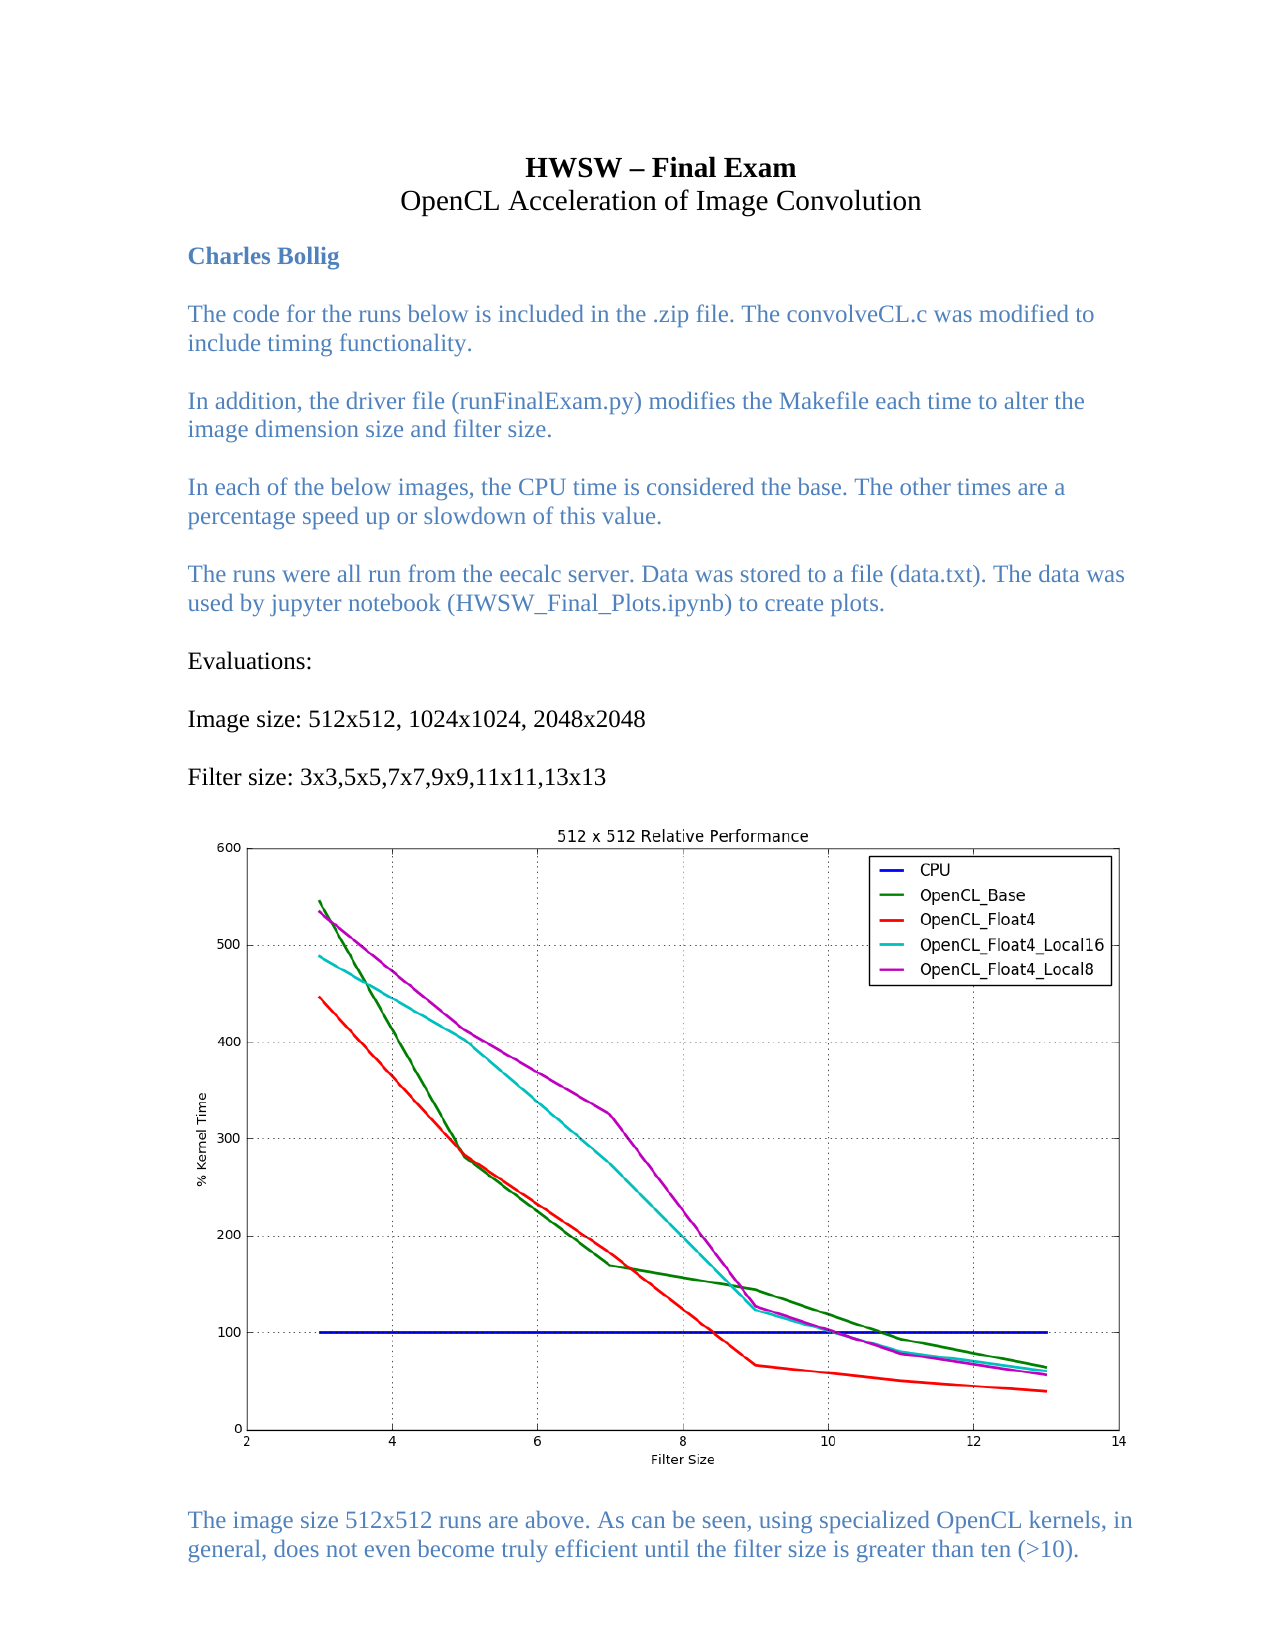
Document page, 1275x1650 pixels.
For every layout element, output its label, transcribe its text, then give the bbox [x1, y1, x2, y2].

picture [187, 819, 1135, 1476]
text Evaluations: [187, 646, 1134, 674]
text OpenCL Acceleration of Image Convolution [187, 183, 1134, 217]
text Filter size: 3x3,5x5,7x7,9x9,11x11,13x13 [187, 762, 1134, 790]
text In each of the below images, the CPU time is considered the base. The other times are a percentage speed up or slowdown of this value. [187, 472, 1134, 530]
text In addition, the driver file (runFinalExam.py) modifies the Makefile each time to alter the image dimension size and filter size. [187, 386, 1134, 443]
text The image size 512x512 runs are above. As can be seen, using specialized OpenCL kernels, in general, does not even become truly efficient until the filter size is greater than ten (>10). [187, 1505, 1134, 1563]
subtitle Charles Bollig [187, 241, 1134, 270]
text The code for the runs below is included in the .zip file. The convolveCL.c was modified to include timing functionality. [187, 299, 1134, 357]
text Image size: 512x512, 1024x1024, 2048x2048 [187, 704, 1134, 732]
subtitle HWSW – Final Exam [187, 150, 1134, 183]
text The runs were all run from the eecalc server. Data was stored to a file (data.txt). The data was used by jupyter notebook (HWSW_Final_Plots.ipynb) to create plots. [187, 559, 1134, 617]
